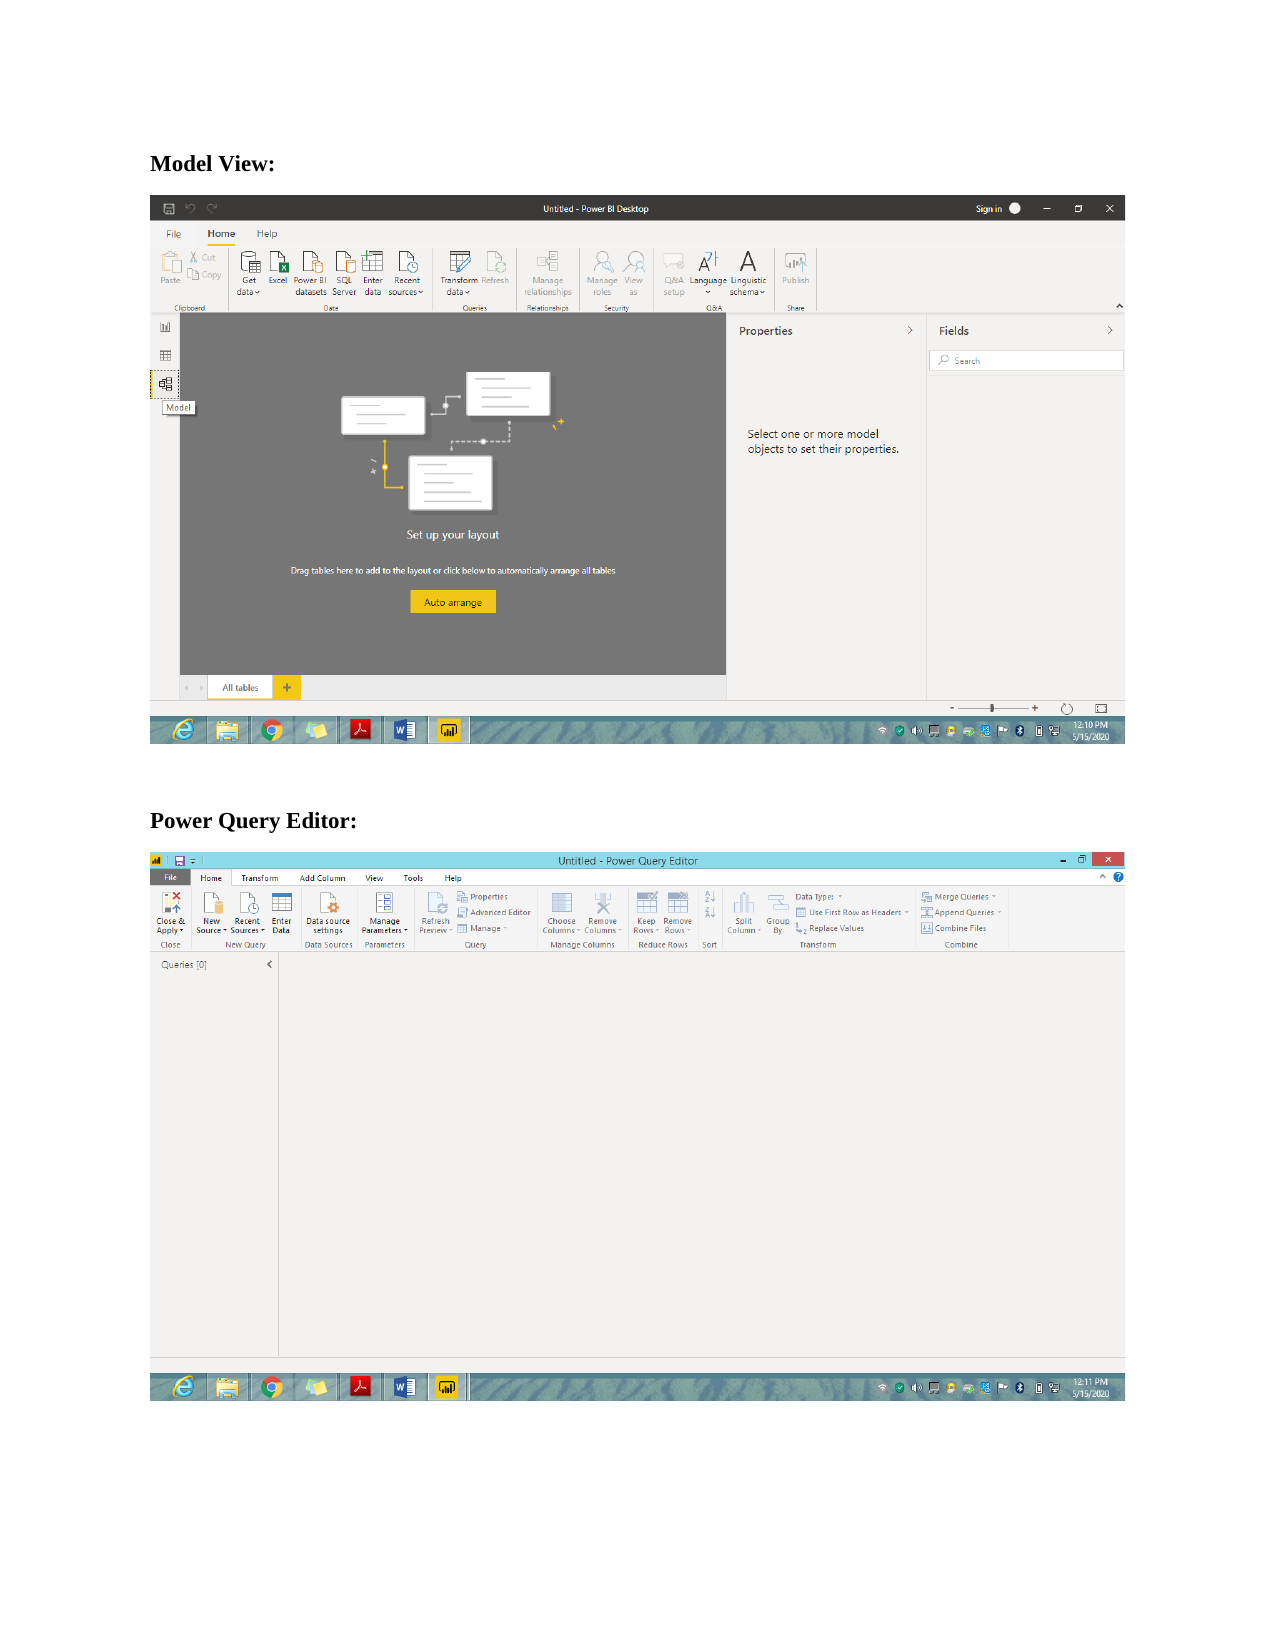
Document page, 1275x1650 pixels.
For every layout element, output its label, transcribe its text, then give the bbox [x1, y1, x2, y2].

picture [150, 852, 1125, 1401]
text Power Query Editor: [150, 807, 1125, 833]
picture [150, 195, 1125, 744]
text Model View: [150, 150, 1125, 176]
